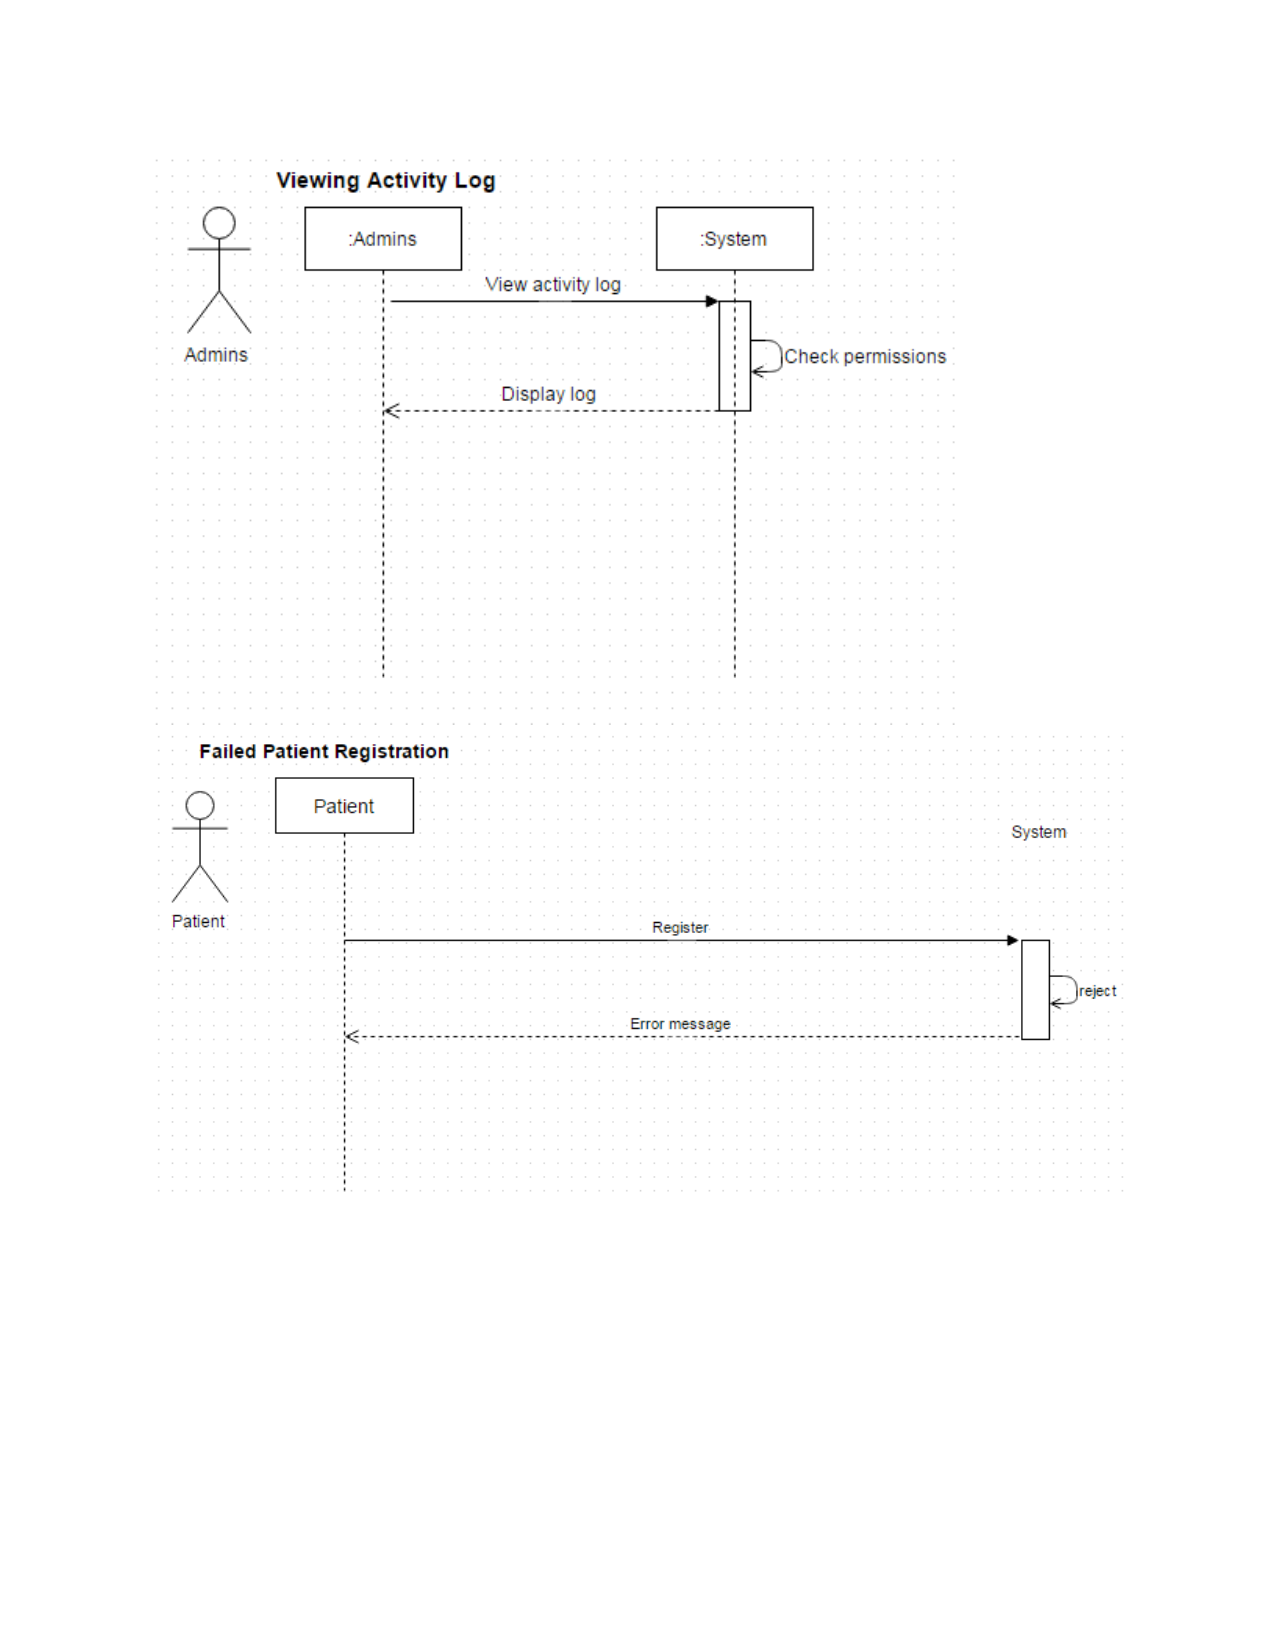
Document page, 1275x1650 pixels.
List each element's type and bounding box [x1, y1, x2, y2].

picture [150, 728, 1125, 1204]
picture [150, 150, 961, 725]
